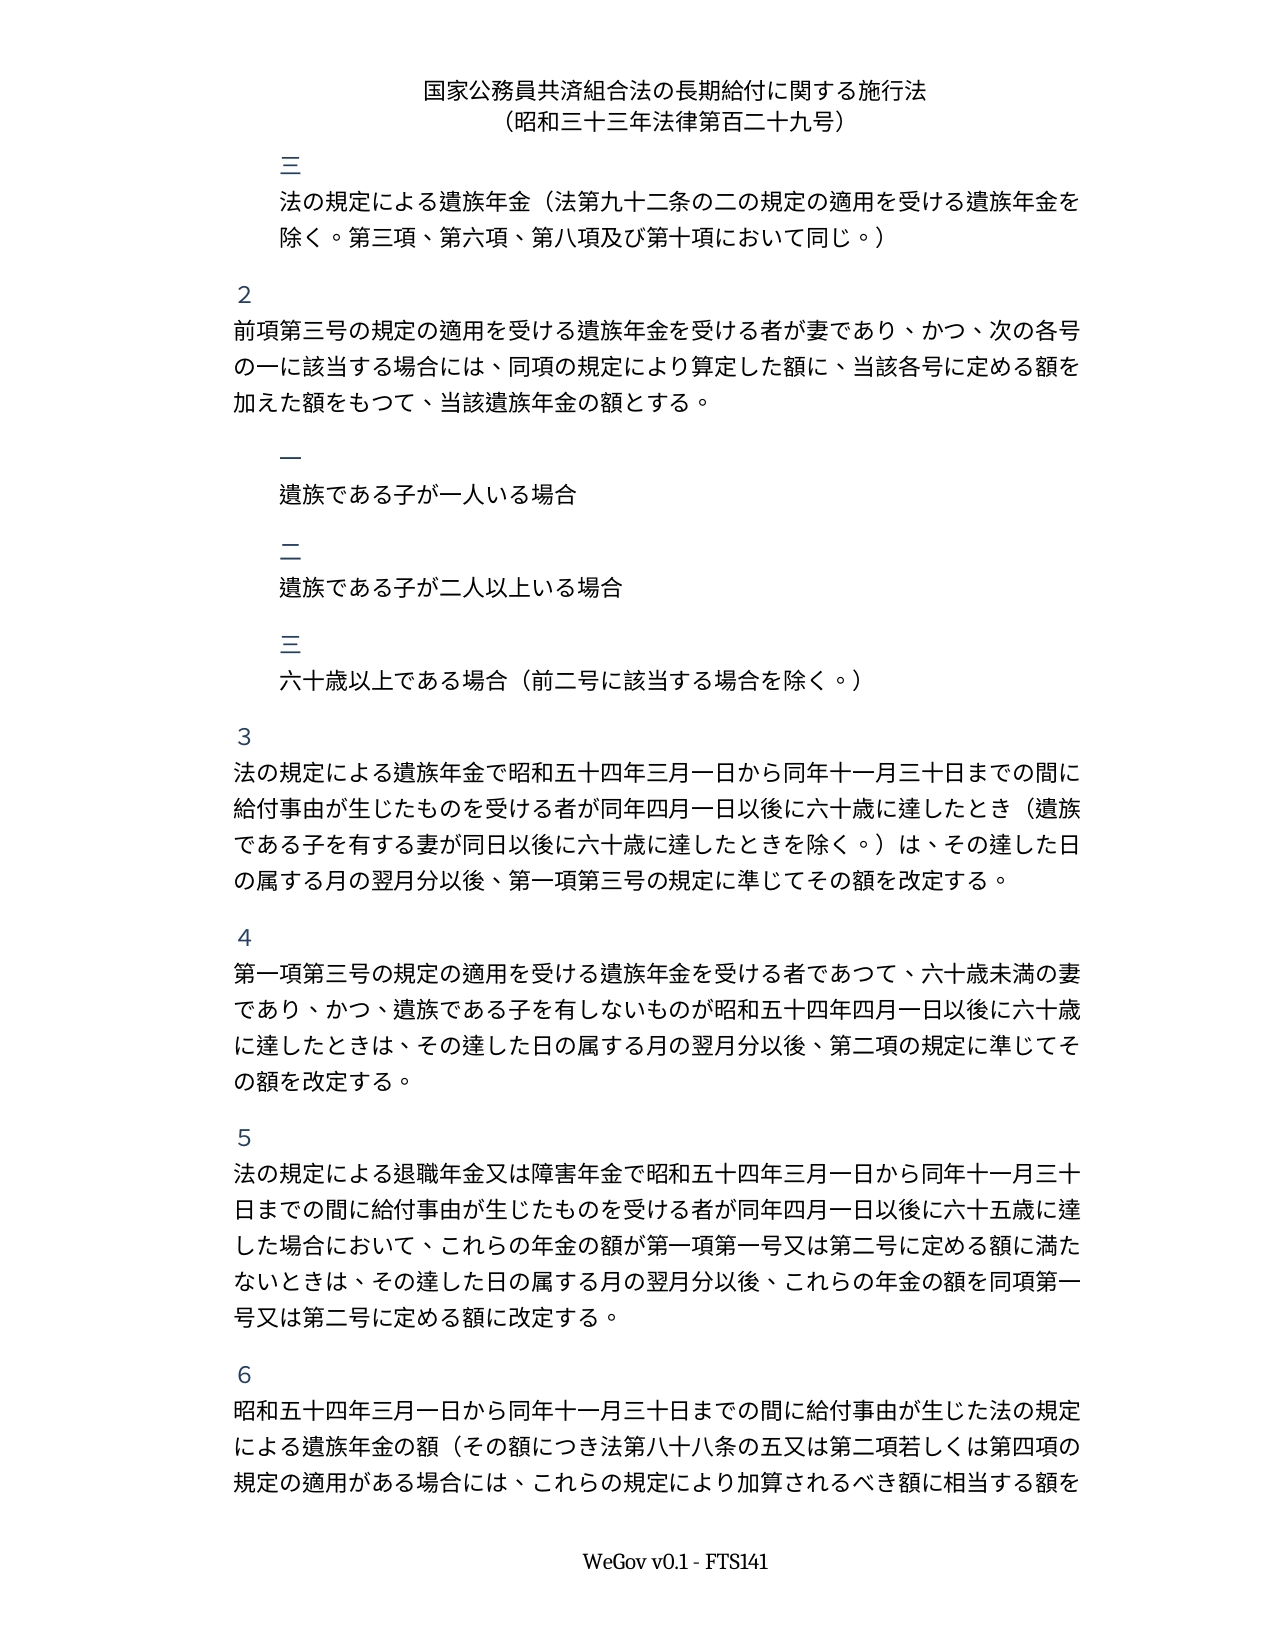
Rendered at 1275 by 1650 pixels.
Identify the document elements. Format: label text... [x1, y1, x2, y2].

subtitle ５ [233, 1122, 1087, 1154]
subtitle ３ [233, 721, 1087, 753]
subtitle 二 [279, 536, 1087, 567]
subtitle 一 [279, 443, 1087, 474]
text 法の規定による退職年金又は障害年金で昭和五十四年三月一日から同年十一月三十日までの間に給付事由が生じたものを受ける者が同年四月一日以後に六十五歳に達した場合において、これらの年金の額が第一項第一号又は第二号に定める額に満たないときは、その達した日の属する月の翌月分以後、これらの年金の額を同項第一号又は第二号に定める額に改定する。 [233, 1158, 1087, 1333]
text 遺族である子が一人いる場合 [279, 479, 1087, 510]
subtitle ４ [233, 922, 1087, 953]
text 法の規定による遺族年金（法第九十二条の二の規定の適用を受ける遺族年金を除く。第三項、第六項、第八項及び第十項において同じ。） [279, 186, 1087, 253]
text 第一項第三号の規定の適用を受ける遺族年金を受ける者であつて、六十歳未満の妻であり、かつ、遺族である子を有しないものが昭和五十四年四月一日以後に六十歳に達したときは、その達した日の属する月の翌月分以後、第二項の規定に準じてその額を改定する。 [233, 958, 1087, 1097]
text 前項第三号の規定の適用を受ける遺族年金を受ける者が妻であり、かつ、次の各号の一に該当する場合には、同項の規定により算定した額に、当該各号に定める額を加えた額をもつて、当該遺族年金の額とする。 [233, 314, 1087, 418]
subtitle 三 [279, 150, 1087, 181]
subtitle ６ [233, 1359, 1087, 1390]
subtitle ２ [233, 279, 1087, 310]
text 法の規定による遺族年金で昭和五十四年三月一日から同年十一月三十日までの間に給付事由が生じたものを受ける者が同年四月一日以後に六十歳に達したとき（遺族である子を有する妻が同日以後に六十歳に達したときを除く。）は、その達した日の属する月の翌月分以後、第一項第三号の規定に準じてその額を改定する。 [233, 757, 1087, 896]
subtitle 三 [279, 629, 1087, 660]
text 遺族である子が二人以上いる場合 [279, 572, 1087, 603]
text 六十歳以上である場合（前二号に該当する場合を除く。） [279, 664, 1087, 696]
